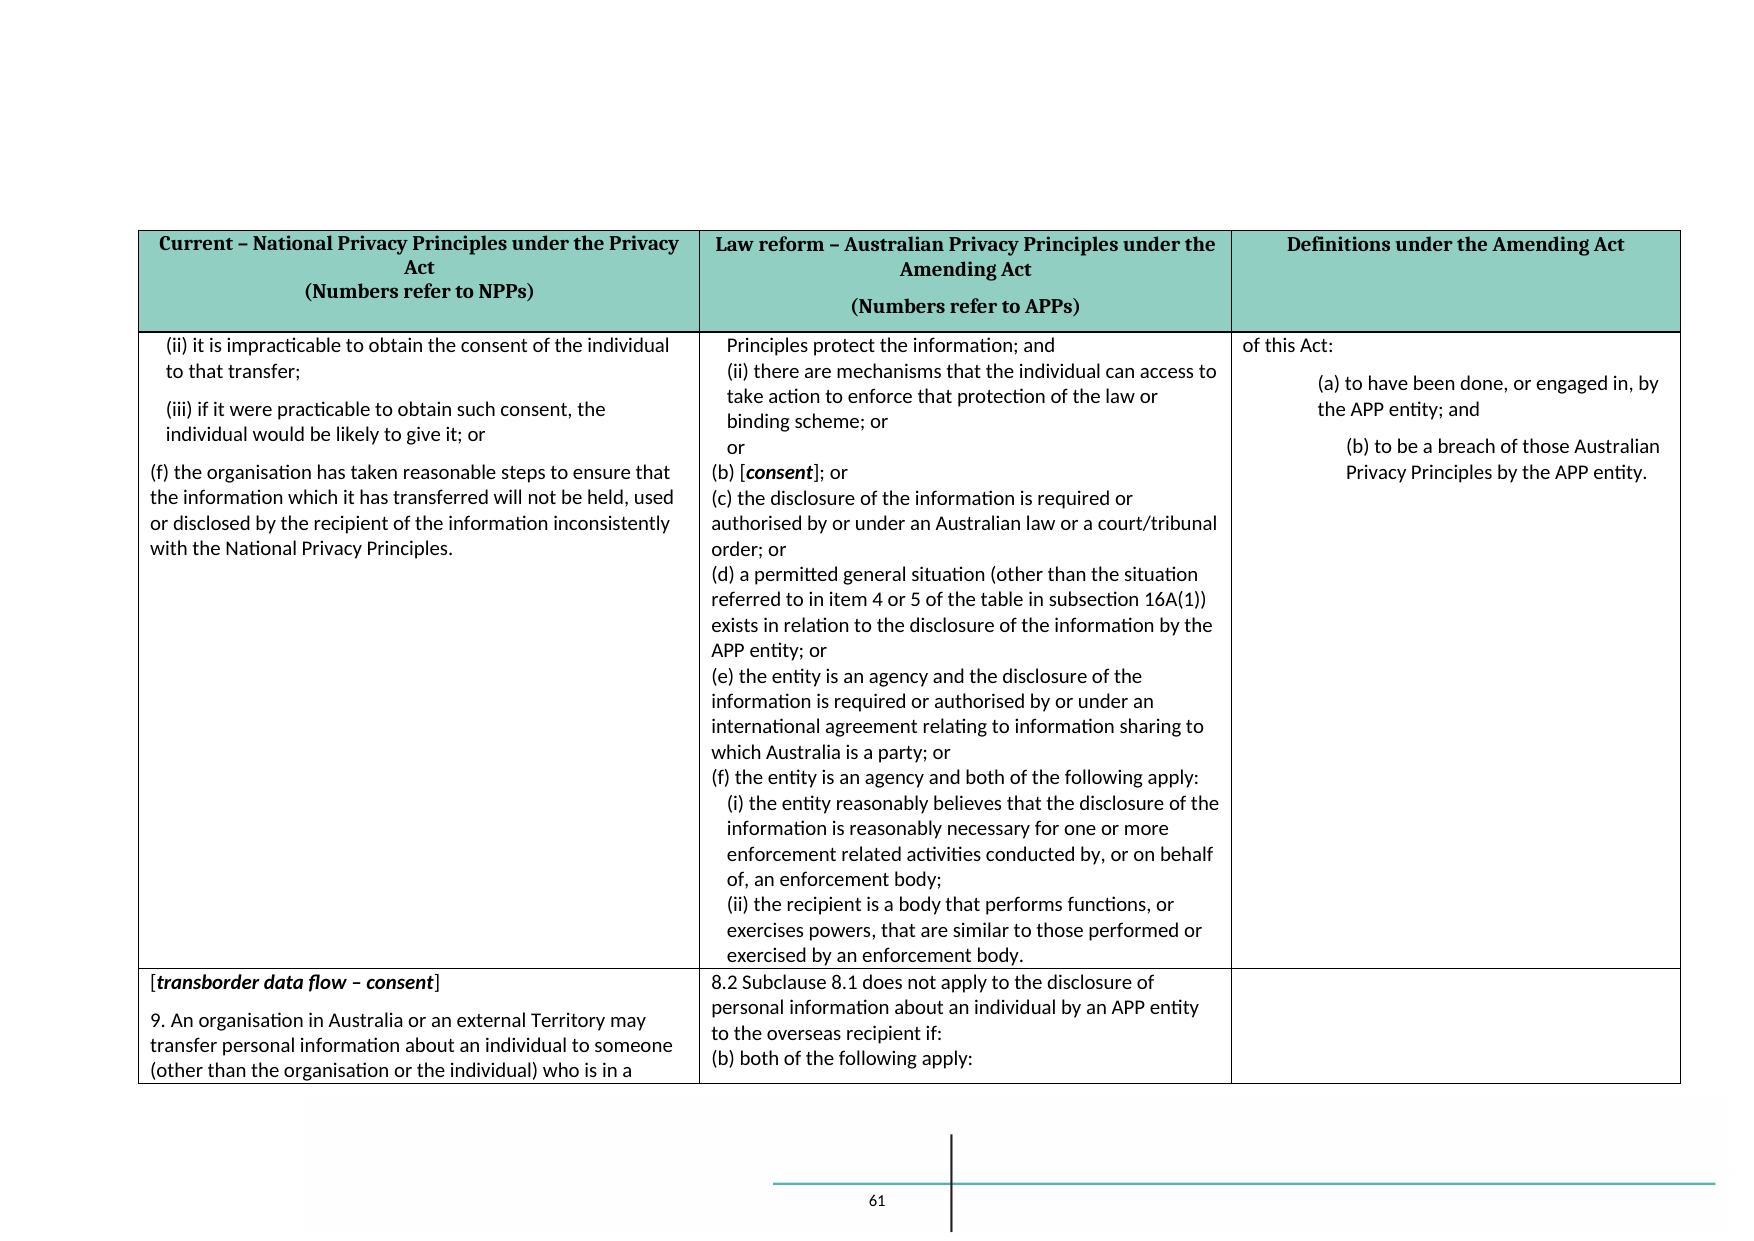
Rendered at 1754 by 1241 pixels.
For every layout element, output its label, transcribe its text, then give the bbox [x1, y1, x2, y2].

table_header Definitions under the Amending Act [1232, 231, 1680, 331]
table_header Current – National Privacy Principles under the Privacy Act (Numbers refer to NPPs) [139, 231, 699, 331]
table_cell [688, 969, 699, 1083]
table_cell [1232, 969, 1680, 1083]
table_header Law reform – Australian Privacy Principles under the Amending Act (Numbers refer to APPs) [700, 231, 1231, 331]
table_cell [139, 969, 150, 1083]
picture [301, 1089, 1735, 1233]
